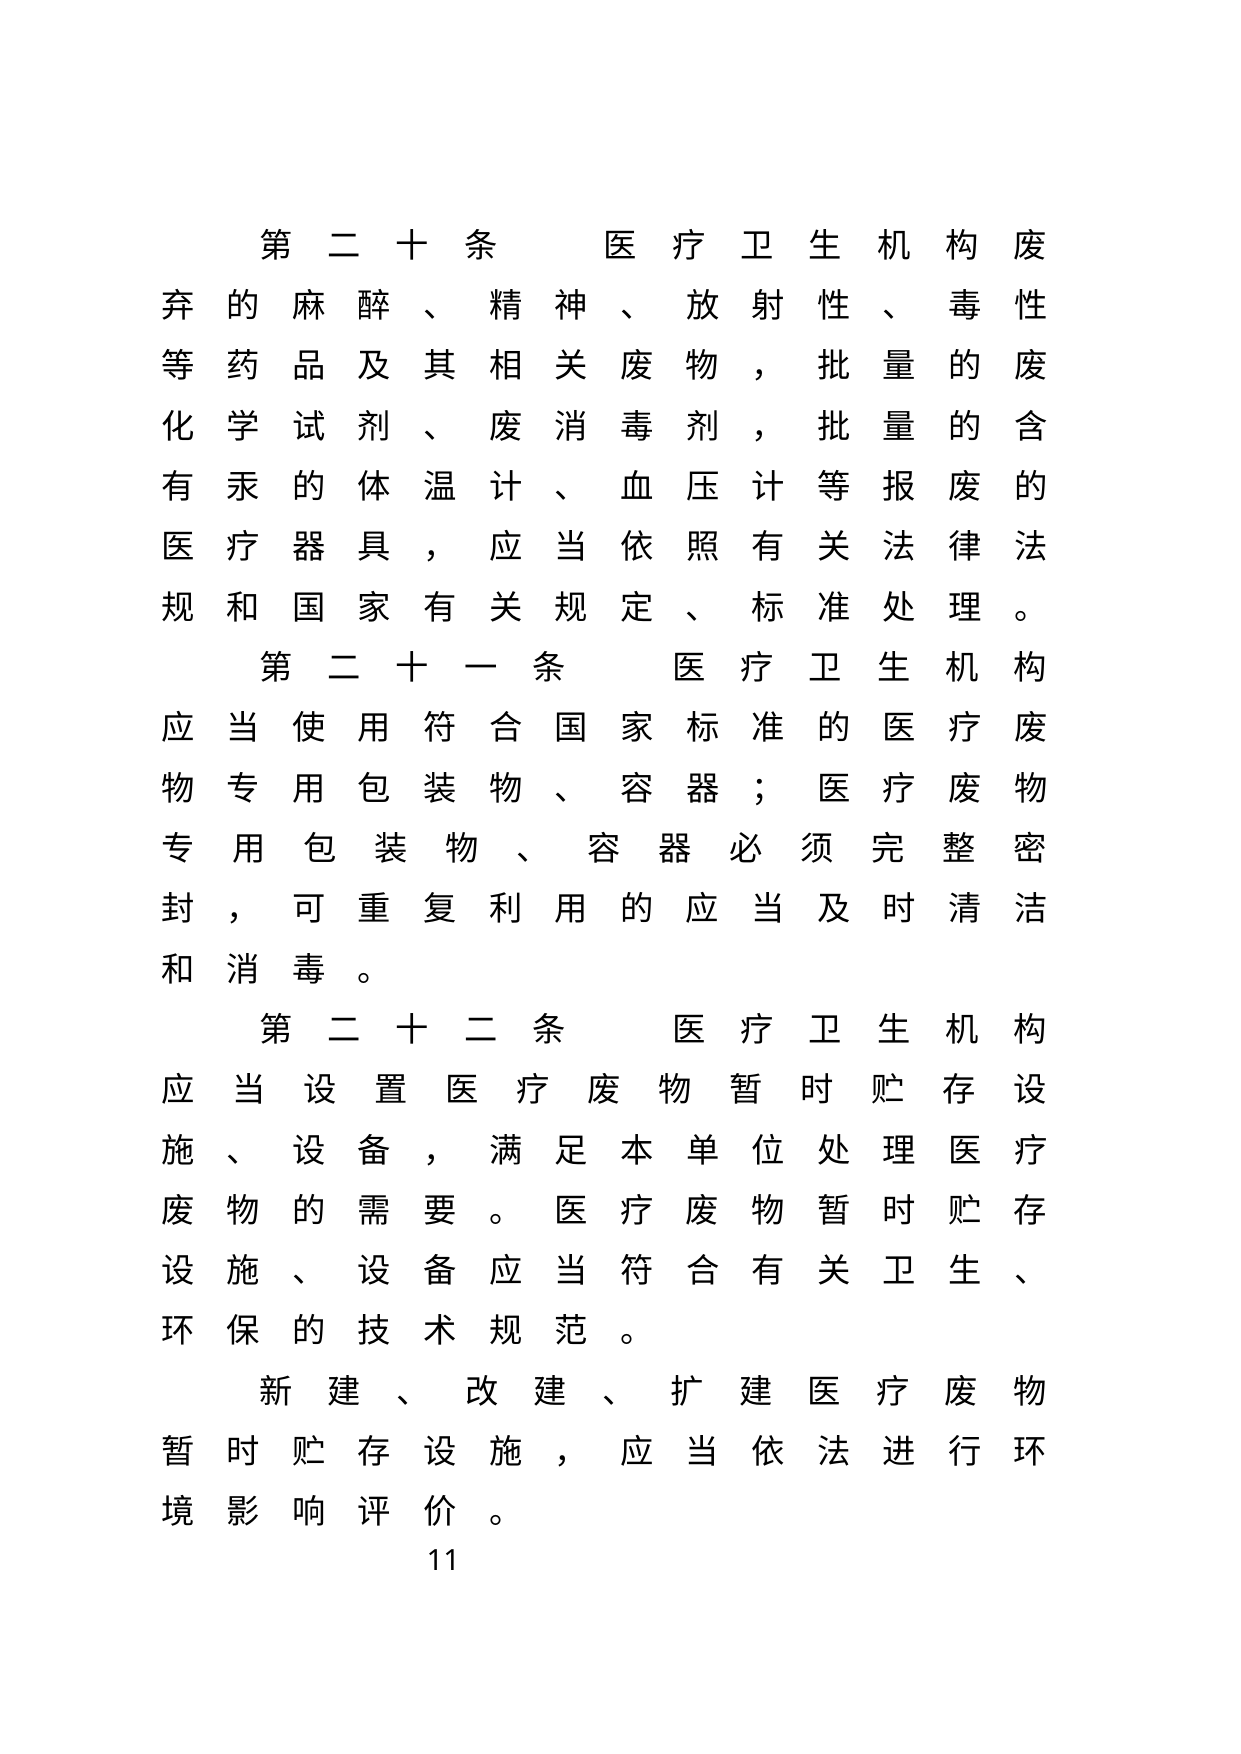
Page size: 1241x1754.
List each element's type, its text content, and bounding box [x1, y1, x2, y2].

text 第二十条 医疗卫生机构废弃的麻醉、精神、放射性、毒性等药品及其相关废物，批量的废化学试剂、废消毒剂，批量的含有汞的体温计、血压计等报废的医疗器具，应当依照有关法律法规和国家有关规定、标准处理。 [161, 213, 1079, 635]
text 第二十一条 医疗卫生机构应当使用符合国家标准的医疗废物专用包装物、容器；医疗废物专用包装物、容器必须完整密封，可重复利用的应当及时清洁和消毒。 [161, 635, 1079, 997]
text 新建、改建、扩建医疗废物暂时贮存设施，应当依法进行环境影响评价。 [161, 1358, 1079, 1539]
text 第二十二条 医疗卫生机构应当设置医疗废物暂时贮存设施、设备，满足本单位处理医疗废物的需要。医疗废物暂时贮存设施、设备应当符合有关卫生、环保的技术规范。 [161, 997, 1079, 1358]
